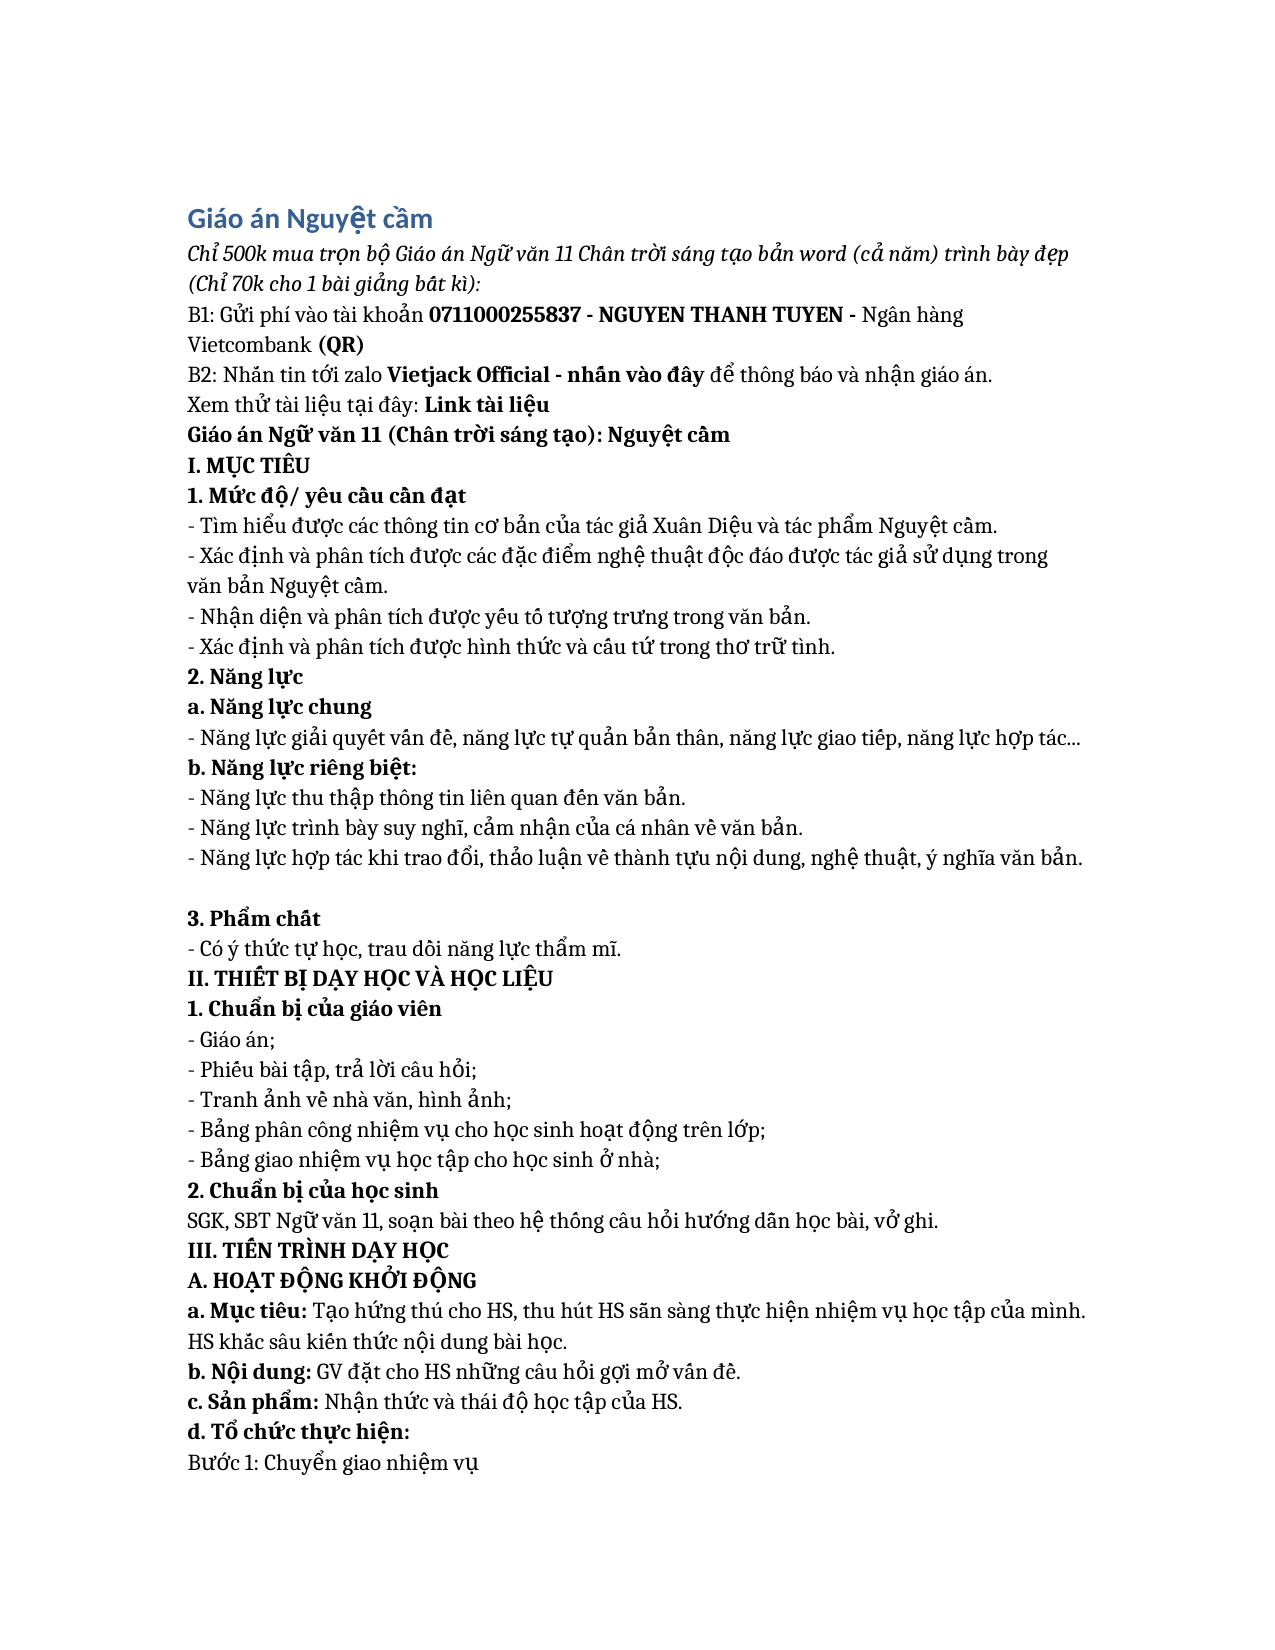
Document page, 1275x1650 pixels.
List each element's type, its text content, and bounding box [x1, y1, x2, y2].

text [187, 241, 1087, 1476]
subtitle Giáo án Nguyệt cầm [187, 200, 1087, 236]
